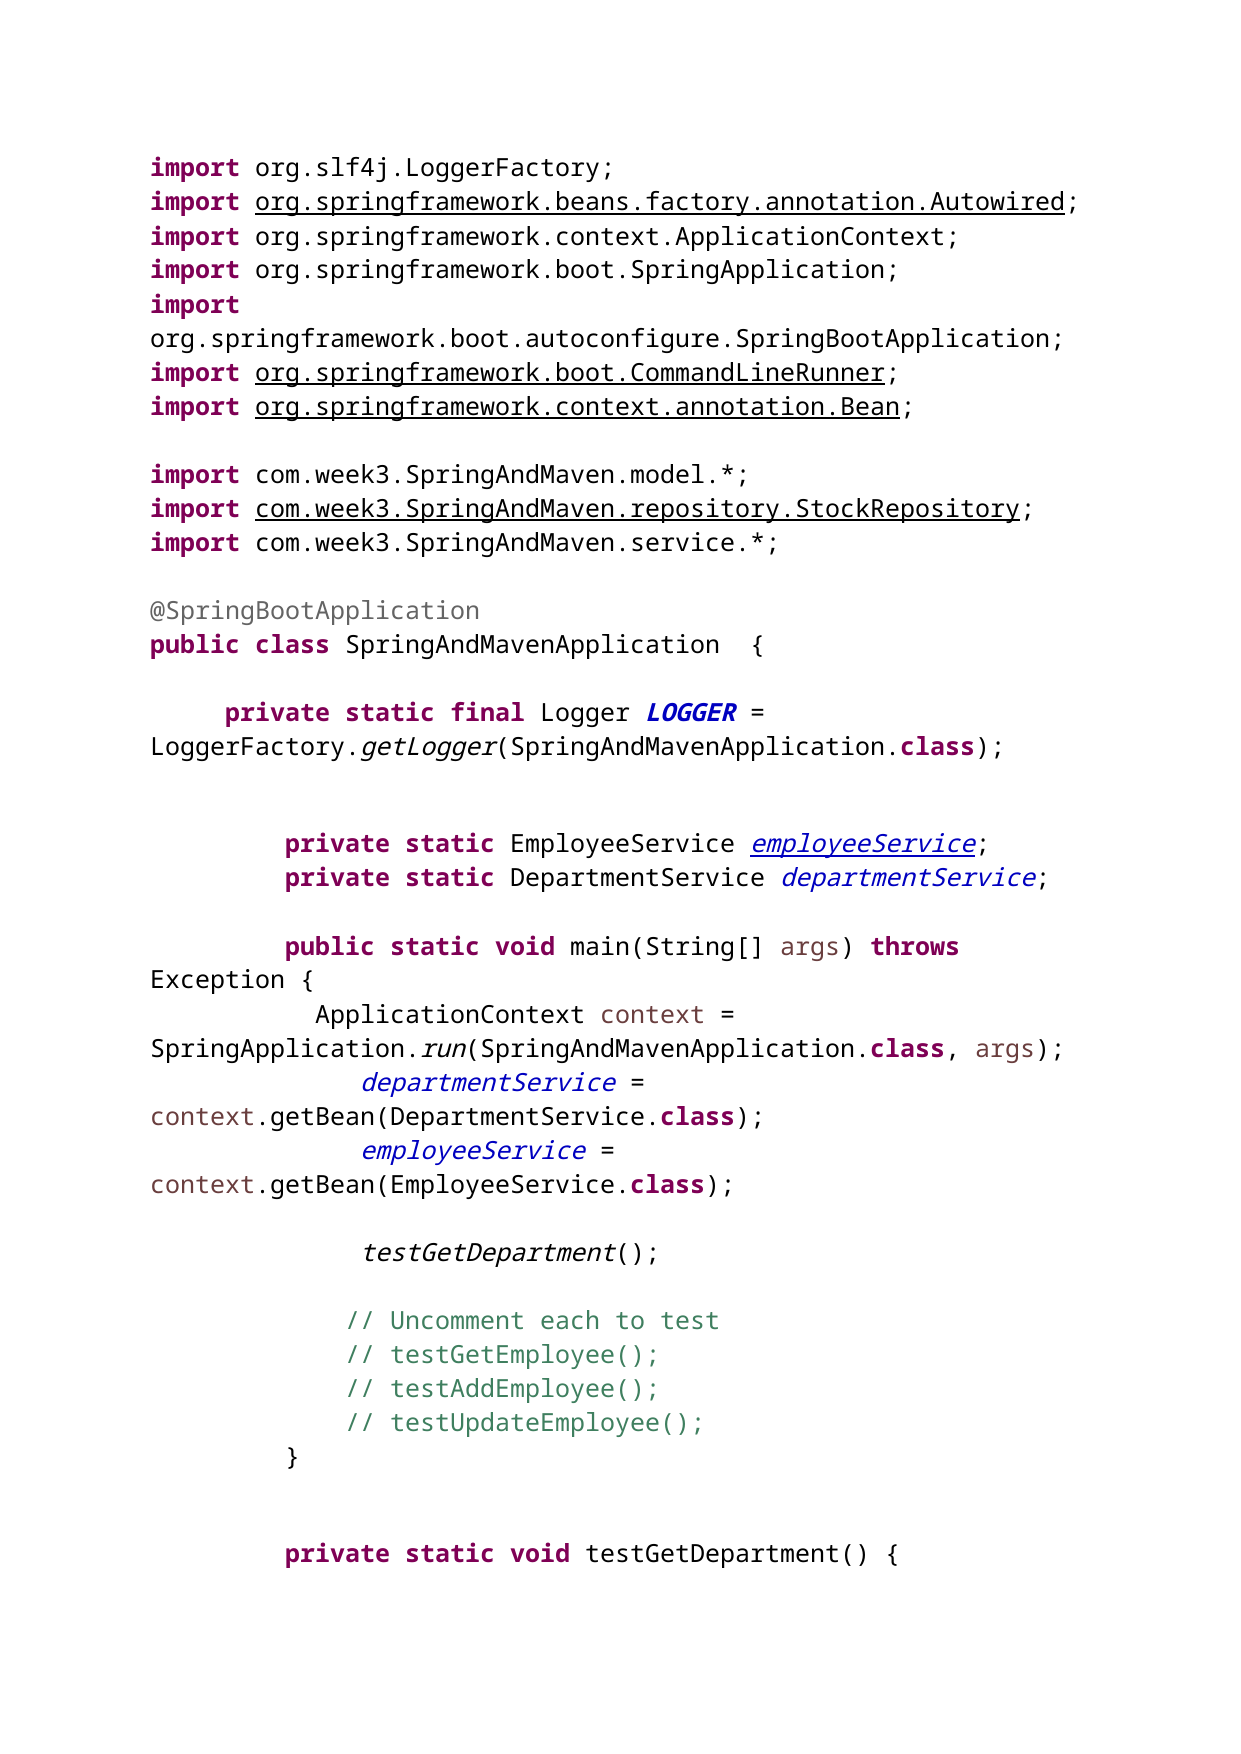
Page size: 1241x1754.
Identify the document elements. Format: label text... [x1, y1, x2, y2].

text import org.springframework.context.ApplicationContext; [150, 218, 1090, 252]
text // testUpdateEmployee(); [150, 1405, 1090, 1439]
text // testAddEmployee(); [150, 1371, 1090, 1405]
text import com.week3.SpringAndMaven.service.*; [150, 525, 1090, 559]
text private static DepartmentService departmentService; [150, 860, 1090, 894]
text employeeService = context.getBean(EmployeeService.class); [150, 1132, 1090, 1201]
text @SpringBootApplication [150, 593, 1090, 627]
text departmentService = context.getBean(DepartmentService.class); [150, 1064, 1090, 1132]
text private static EmployeeService employeeService; [150, 826, 1090, 860]
text import org.slf4j.LoggerFactory; [150, 150, 1090, 184]
text import org.springframework.beans.factory.annotation.Autowired; [150, 184, 1090, 218]
text public class SpringAndMavenApplication { [150, 627, 1090, 661]
text import org.springframework.boot.autoconfigure.SpringBootApplication; [150, 286, 1090, 354]
text import org.springframework.boot.SpringApplication; [150, 252, 1090, 286]
text public static void main(String[] args) throws Exception { [150, 928, 1090, 996]
text ApplicationContext context = SpringApplication.run(SpringAndMavenApplication.class, args); [150, 996, 1090, 1064]
text } [150, 1439, 1090, 1473]
text // testGetEmployee(); [150, 1337, 1090, 1371]
text // Uncomment each to test [150, 1303, 1090, 1337]
text testGetDepartment(); [150, 1235, 1090, 1269]
text import com.week3.SpringAndMaven.repository.StockRepository; [150, 491, 1090, 525]
text import org.springframework.context.annotation.Bean; [150, 388, 1090, 422]
text private static void testGetDepartment() { [150, 1536, 1090, 1570]
text import org.springframework.boot.CommandLineRunner; [150, 354, 1090, 388]
text import com.week3.SpringAndMaven.model.*; [150, 457, 1090, 491]
text private static final Logger LOGGER = LoggerFactory.getLogger(SpringAndMavenApplication.class); [150, 695, 1090, 763]
